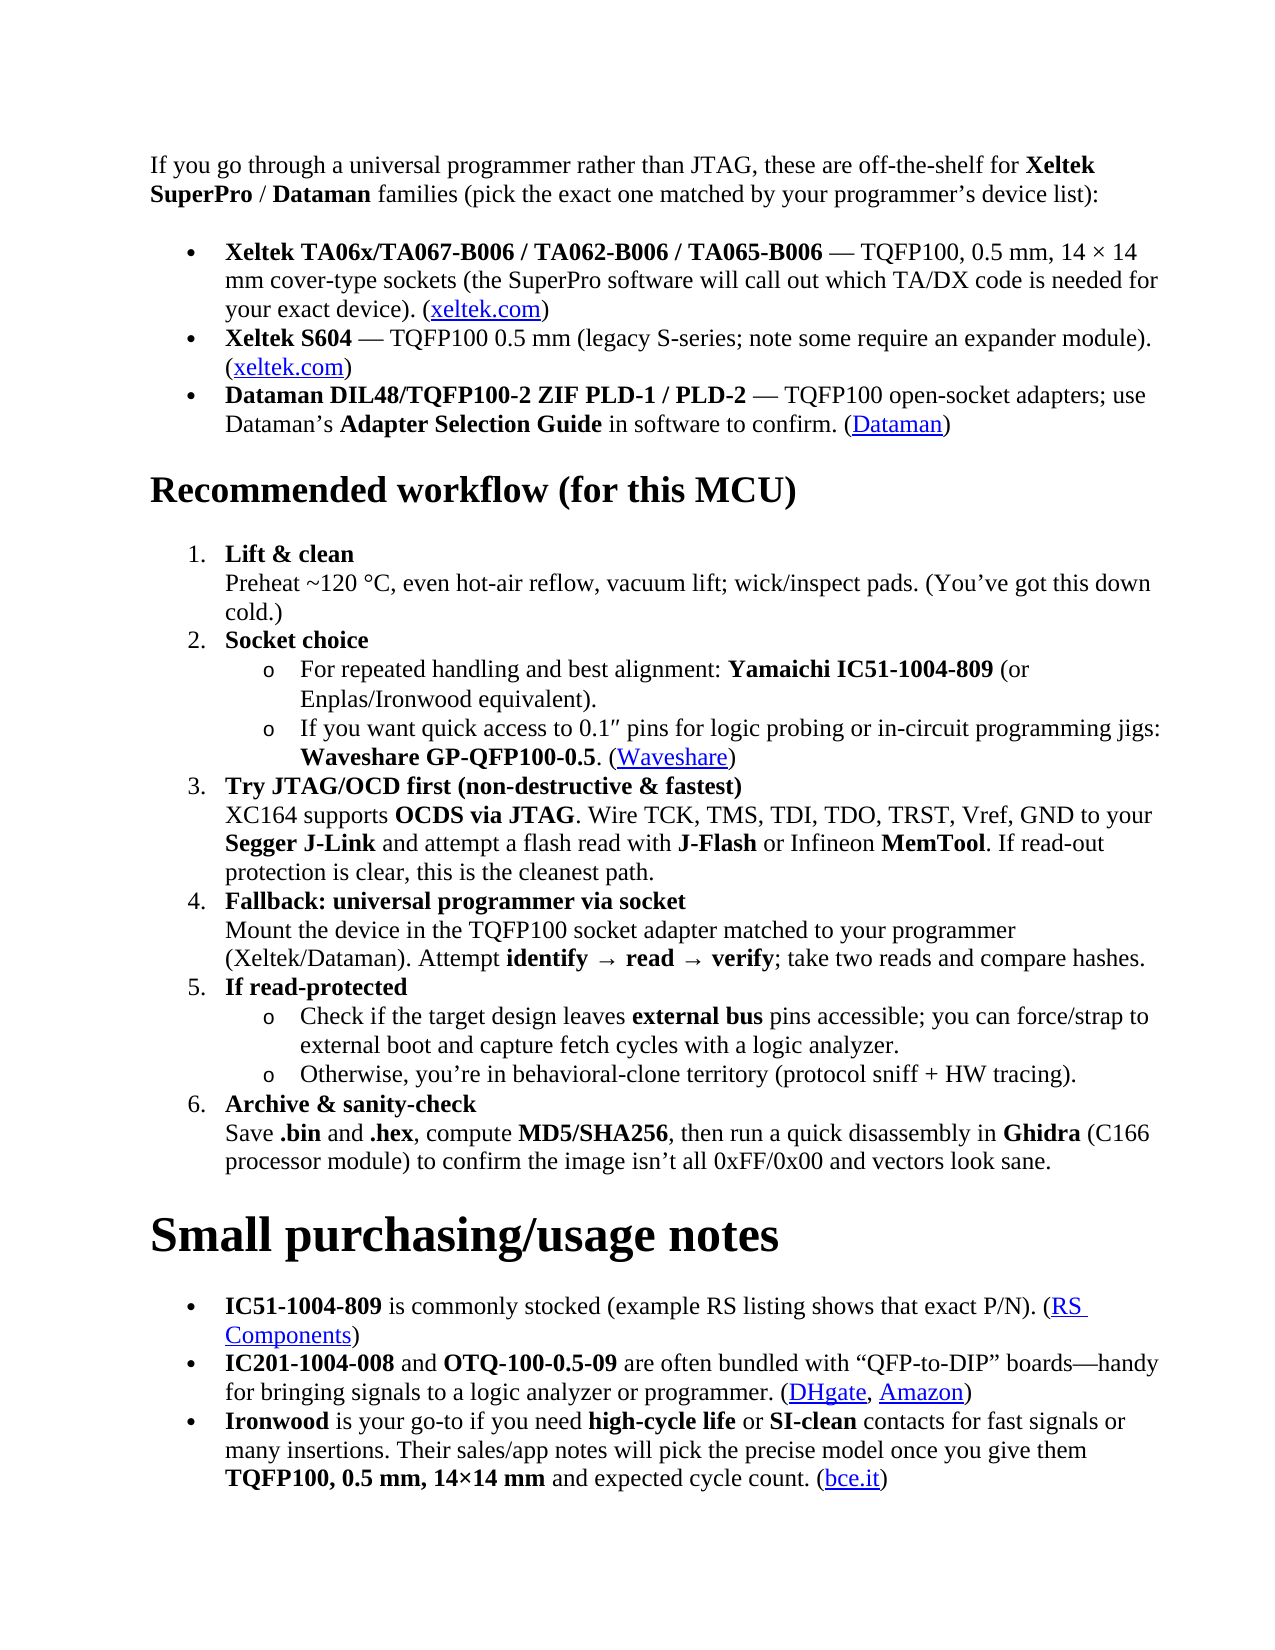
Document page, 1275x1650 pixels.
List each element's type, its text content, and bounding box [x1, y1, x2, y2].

text If you go through a universal programmer rather than JTAG, these are off-the-shelf for Xeltek SuperPro / Dataman families (pick the exact one matched by your programmer’s device list): [150, 150, 1162, 207]
list Ironwood is your go-to if you need high-cycle life or SI-clean contacts for fast signals or many insertions. Their sales/app notes will pick the precise model once you give them TQFP100, 0.5 mm, 14×14 mm and expected cycle count. (bce.it) [187, 1406, 1162, 1492]
list If read-protected [187, 972, 1162, 1001]
list Socket choice [187, 626, 1162, 654]
list For repeated handling and best alignment: Yamaichi IC51-1004-809 (or Enplas/Ironwood equivalent). [262, 654, 1162, 713]
list Try JTAG/OCD first (non-destructive & fastest) XC164 supports OCDS via JTAG. Wire TCK, TMS, TDI, TDO, TRST, Vref, GND to your Segger J-Link and attempt a flash read with J-Flash or Infineon MemTool. If read-out protection is clear, this is the cleanest path. [187, 771, 1162, 886]
list Archive & sanity-check Save .bin and .hex, compute MD5/SHA256, then run a quick disassembly in Ghidra (C166 processor module) to confirm the image isn’t all 0xFF/0x00 and vectors look sane. [187, 1089, 1162, 1175]
text Recommended workflow (for this MCU) [150, 467, 1162, 510]
list Xeltek S604 — TQFP100 0.5 mm (legacy S-series; note some require an expander module). (xeltek.com) [187, 323, 1162, 380]
list Lift & clean Preheat ~120 °C, even hot-air reflow, vacuum lift; wick/inspect pads. (You’ve got this down cold.) [187, 539, 1162, 626]
list Check if the target design leaves external bus pins accessible; you can force/strap to external boot and capture fetch cycles with a logic analyzer. [262, 1001, 1162, 1059]
list Dataman DIL48/TQFP100-2 ZIF PLD-1 / PLD-2 — TQFP100 open-socket adapters; use Dataman’s Adapter Selection Guide in software to confirm. (Dataman) [187, 380, 1162, 438]
list Otherwise, you’re in behavioral-clone territory (protocol sniff + HW tracing). [262, 1059, 1162, 1089]
list If you want quick access to 0.1″ pins for logic probing or in-circuit programming jigs: Waveshare GP-QFP100-0.5. (Waveshare) [262, 713, 1162, 771]
list IC51-1004-809 is commonly stocked (example RS listing shows that exact P/N). (RS Components) [187, 1291, 1162, 1348]
list IC201-1004-008 and OTQ-100-0.5-09 are often bundled with “QFP-to-DIP” boards—handy for bringing signals to a logic analyzer or programmer. (DHgate, Amazon) [187, 1348, 1162, 1406]
list Fallback: universal programmer via socket Mount the device in the TQFP100 socket adapter matched to your programmer (Xeltek/Dataman). Attempt identify → read → verify; take two reads and compare hashes. [187, 886, 1162, 972]
list Xeltek TA06x/TA067-B006 / TA062-B006 / TA065-B006 — TQFP100, 0.5 mm, 14 × 14 mm cover-type sockets (the SuperPro software will call out which TA/DX code is needed for your exact device). (xeltek.com) [187, 237, 1162, 323]
text Small purchasing/usage notes [150, 1204, 1162, 1262]
